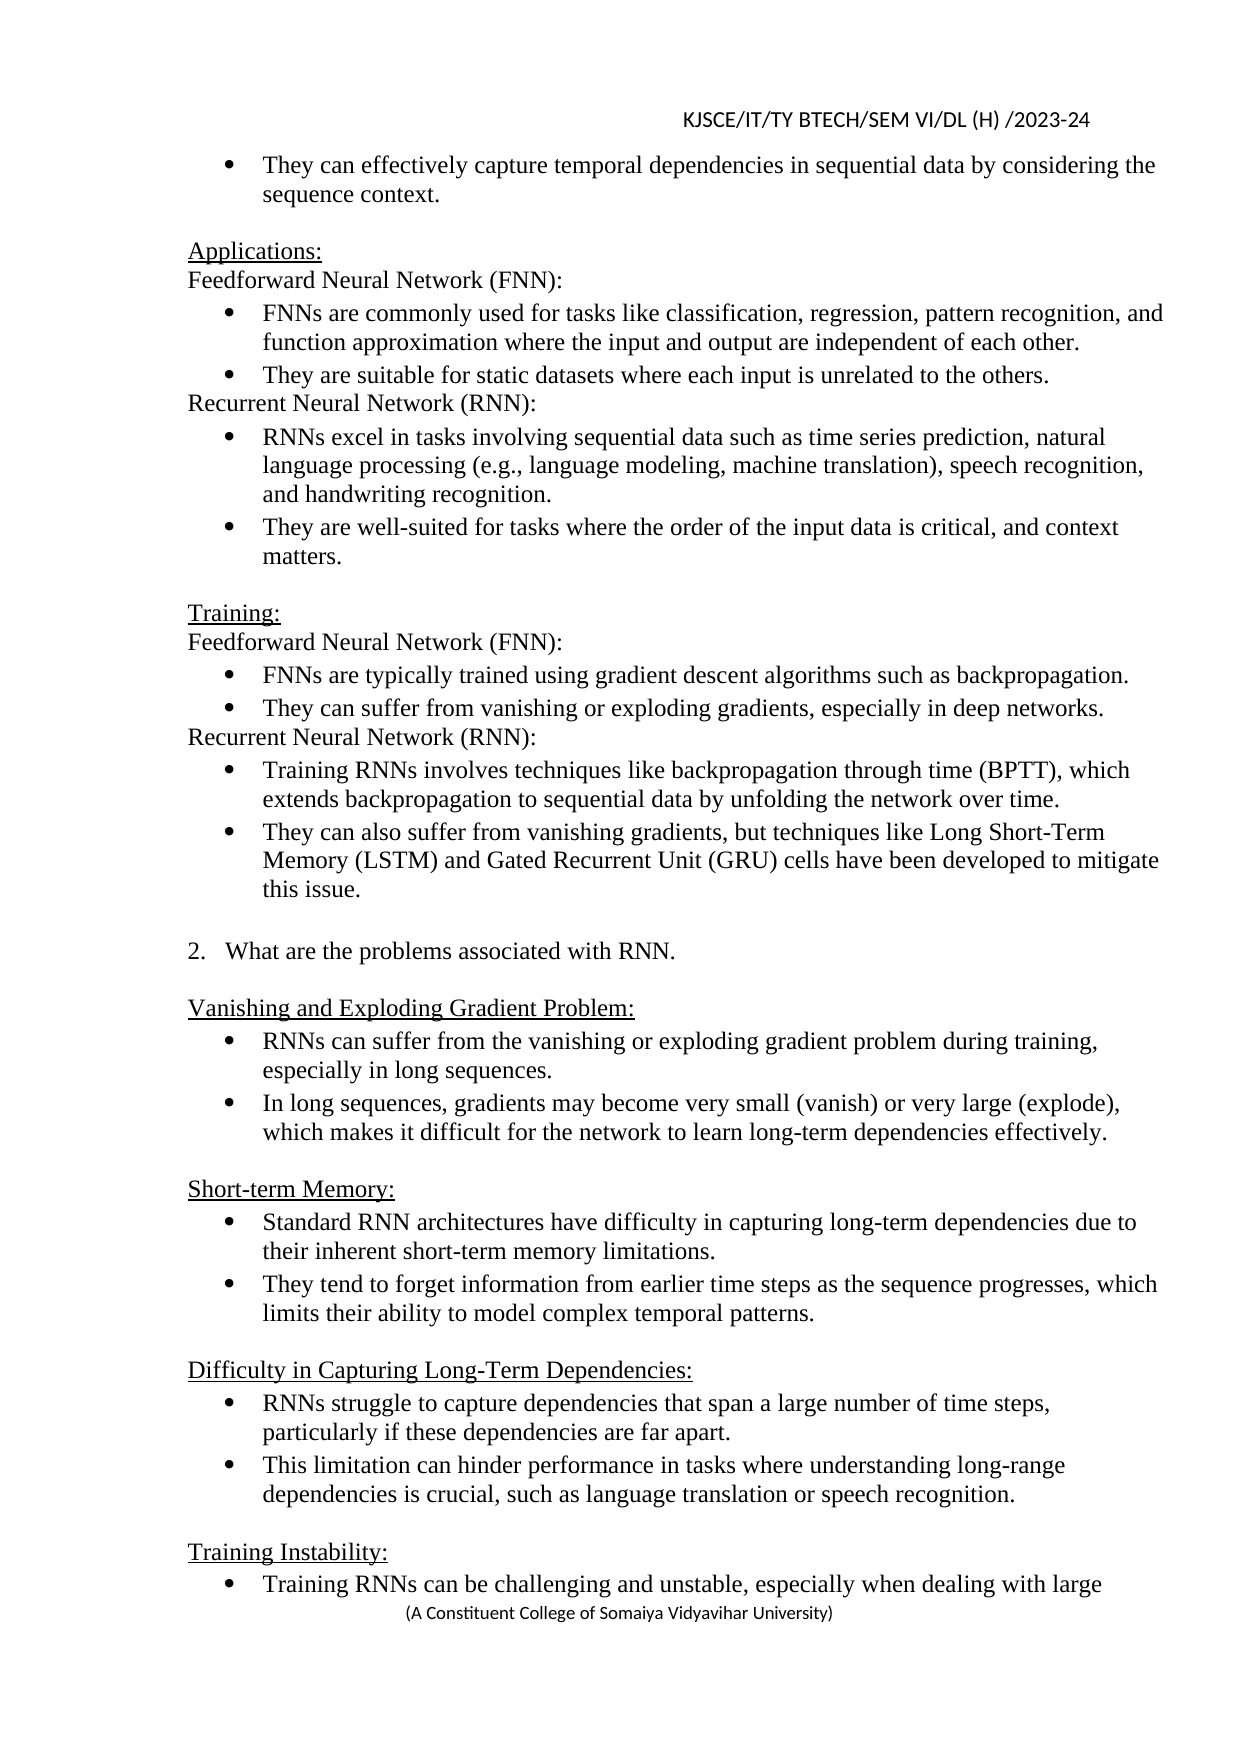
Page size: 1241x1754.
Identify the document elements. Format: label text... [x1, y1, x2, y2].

list They tend to forget information from earlier time steps as the sequence progresses, which limits their ability to model complex temporal patterns. [225, 1269, 1169, 1327]
text Difficulty in Capturing Long-Term Dependencies: [187, 1356, 1169, 1384]
text Training: [187, 598, 1169, 627]
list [225, 1569, 1169, 1598]
list Standard RNN architectures have difficulty in capturing long-term dependencies due to their inherent short-term memory limitations. [225, 1207, 1169, 1265]
text Feedforward Neural Network (FNN): [187, 265, 1169, 294]
list They are suitable for static datasets where each input is unrelated to the others. [225, 360, 1169, 388]
list In long sequences, gradients may become very small (vanish) or very large (explode), which makes it difficult for the network to learn long-term dependencies effectively. [225, 1088, 1169, 1146]
text Feedforward Neural Network (FNN): [187, 627, 1169, 656]
list They are well-suited for tasks where the order of the input data is critical, and context matters. [225, 512, 1169, 569]
list This limitation can hinder performance in tasks where understanding long-range dependencies is crucial, such as language translation or speech recognition. [225, 1450, 1169, 1508]
list What are the problems associated with RNN. [187, 936, 1169, 965]
list RNNs struggle to capture dependencies that span a large number of time steps, particularly if these dependencies are far apart. [225, 1388, 1169, 1446]
text Training Instability: [187, 1537, 1169, 1565]
list RNNs can suffer from the vanishing or exploding gradient problem during training, especially in long sequences. [225, 1026, 1169, 1084]
text Vanishing and Exploding Gradient Problem: [187, 993, 1169, 1022]
list FNNs are commonly used for tasks like classification, regression, pattern recognition, and function approximation where the input and output are independent of each other. [225, 298, 1169, 356]
list They can suffer from vanishing or exploding gradients, especially in deep networks. [225, 693, 1169, 722]
text Recurrent Neural Network (RNN): [187, 388, 1169, 417]
list They can also suffer from vanishing gradients, but techniques like Long Short-Term Memory (LSTM) and Gated Recurrent Unit (GRU) cells have been developed to mitigate this issue. [225, 817, 1169, 903]
list They can effectively capture temporal dependencies in sequential data by considering the sequence context. [225, 150, 1169, 207]
list Training RNNs involves techniques like backpropagation through time (BPTT), which extends backpropagation to sequential data by unfolding the network over time. [225, 755, 1169, 812]
list RNNs excel in tasks involving sequential data such as time series prediction, natural language processing (e.g., language modeling, machine translation), speech recognition, and handwriting recognition. [225, 422, 1169, 508]
text Short-term Memory: [187, 1174, 1169, 1203]
text Recurrent Neural Network (RNN): [187, 722, 1169, 751]
list FNNs are typically trained using gradient descent algorithms such as backpropagation. [225, 660, 1169, 689]
text Applications: [187, 236, 1169, 265]
